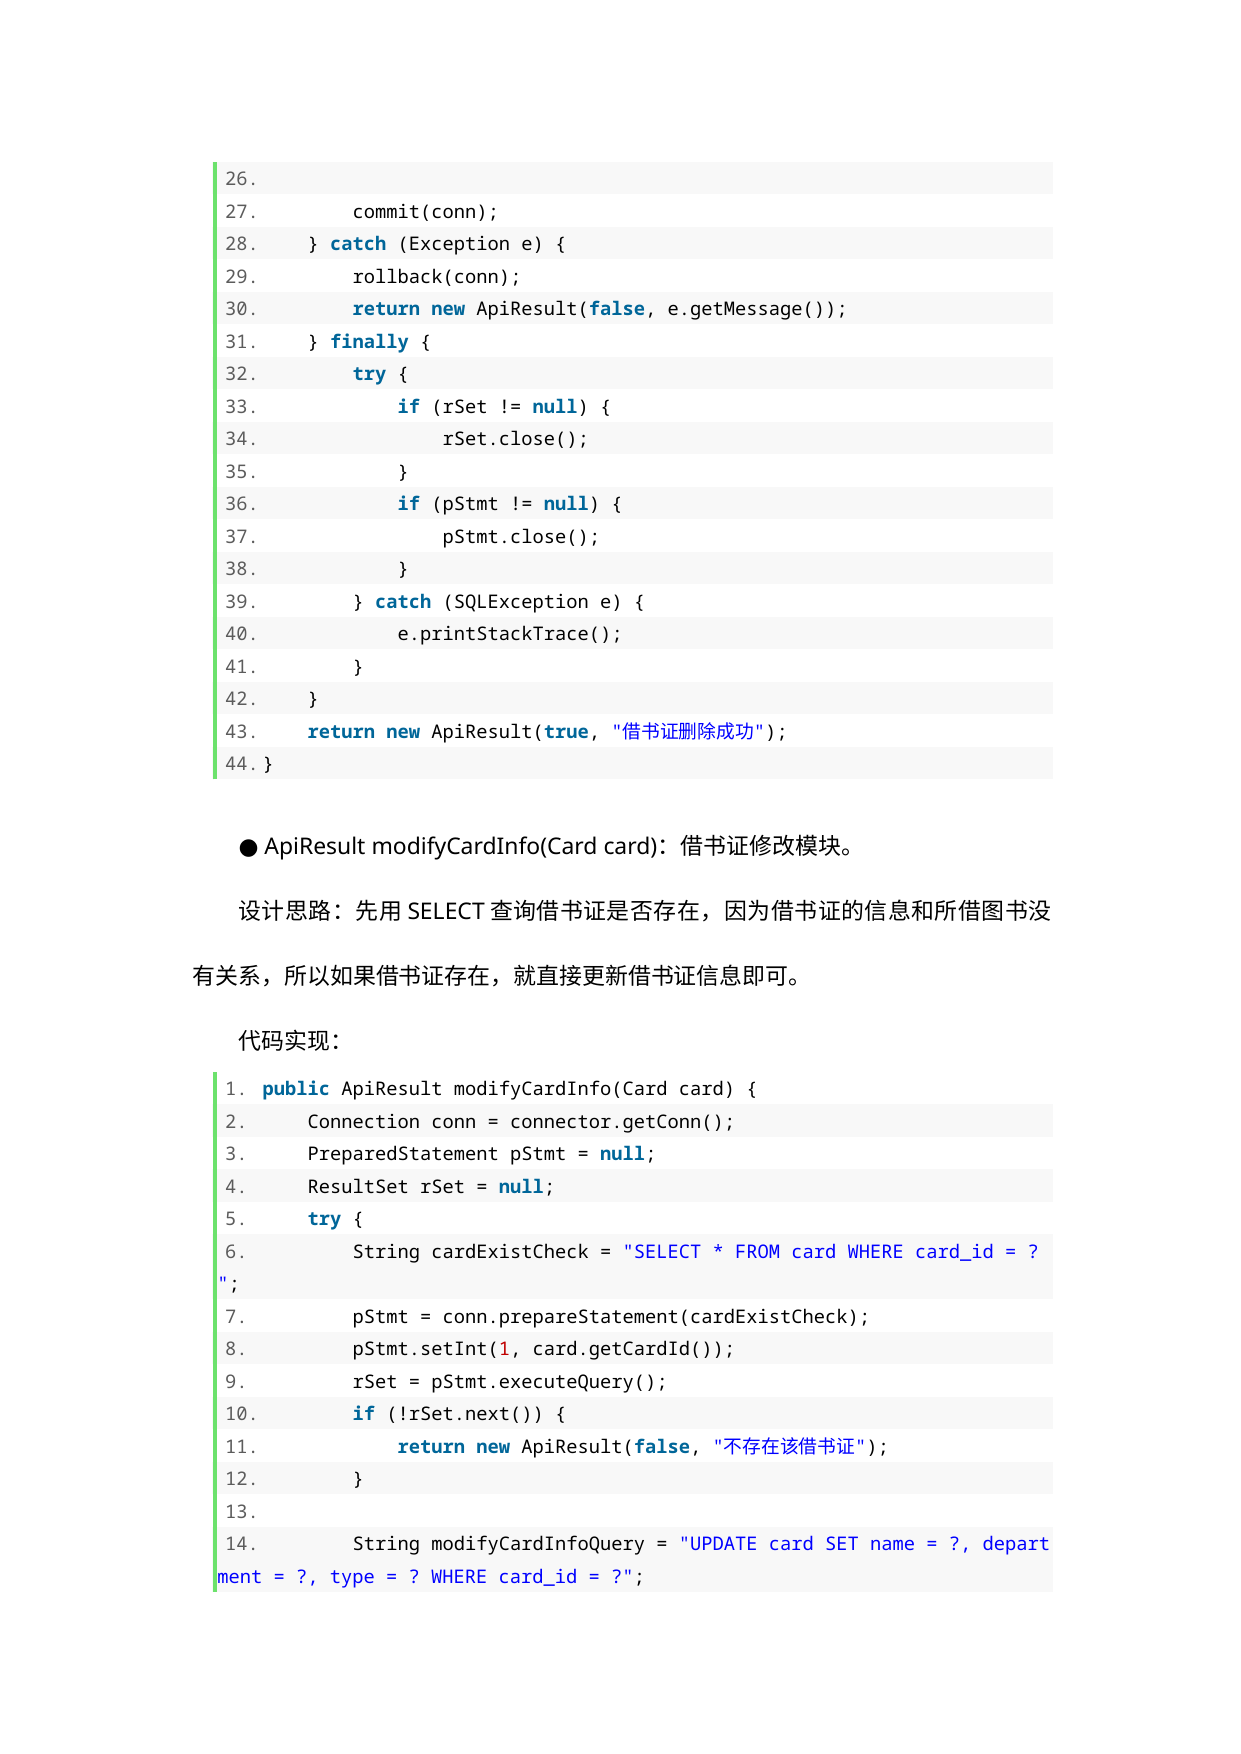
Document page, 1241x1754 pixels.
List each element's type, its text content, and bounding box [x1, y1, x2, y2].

list rollback(conn); [217, 259, 1053, 292]
list rSet = pStmt.executeQuery(); [217, 1364, 1053, 1397]
text 代码实现： [192, 1007, 1053, 1072]
list return new ApiResult(true, "借书证删除成功"); [217, 714, 1053, 747]
list pStmt = conn.prepareStatement(cardExistCheck); [217, 1299, 1053, 1332]
list rSet.close(); [217, 422, 1053, 454]
list } [217, 682, 1053, 714]
list } [217, 552, 1053, 584]
list } [217, 454, 1053, 487]
list } catch (Exception e) { [217, 227, 1053, 259]
text 设计思路：先用SELECT查询借书证是否存在，因为借书证的信息和所借图书没有关系，所以如果借书证存在，就直接更新借书证信息即可。 [192, 877, 1053, 1007]
list String cardExistCheck = "SELECT * FROM card WHERE card_id = ?"; [217, 1234, 1053, 1299]
list Connection conn = connector.getConn(); [217, 1104, 1053, 1137]
list pStmt.close(); [217, 519, 1053, 552]
list } [217, 1462, 1053, 1494]
list } finally { [217, 324, 1053, 357]
list public ApiResult modifyCardInfo(Card card) { [217, 1072, 1053, 1104]
list PreparedStatement pStmt = null; [217, 1137, 1053, 1169]
list } catch (SQLException e) { [217, 584, 1053, 617]
list ResultSet rSet = null; [217, 1169, 1053, 1202]
list try { [217, 357, 1053, 389]
list pStmt.setInt(1, card.getCardId()); [217, 1332, 1053, 1364]
list e.printStackTrace(); [217, 617, 1053, 649]
list if (rSet != null) { [217, 389, 1053, 422]
list try { [217, 1202, 1053, 1234]
list return new ApiResult(false, e.getMessage()); [217, 292, 1053, 324]
list } [217, 747, 1053, 779]
list return new ApiResult(false, "不存在该借书证"); [217, 1429, 1053, 1462]
list String modifyCardInfoQuery = "UPDATE card SET name = ?, department = ?, type = ? WHERE card_id = ?"; [217, 1527, 1053, 1592]
list if (pStmt != null) { [217, 487, 1053, 519]
text ● ApiResult modifyCardInfo(Card card)：借书证修改模块。 [192, 812, 1053, 877]
list } [217, 649, 1053, 682]
list if (!rSet.next()) { [217, 1397, 1053, 1429]
list commit(conn); [217, 194, 1053, 227]
